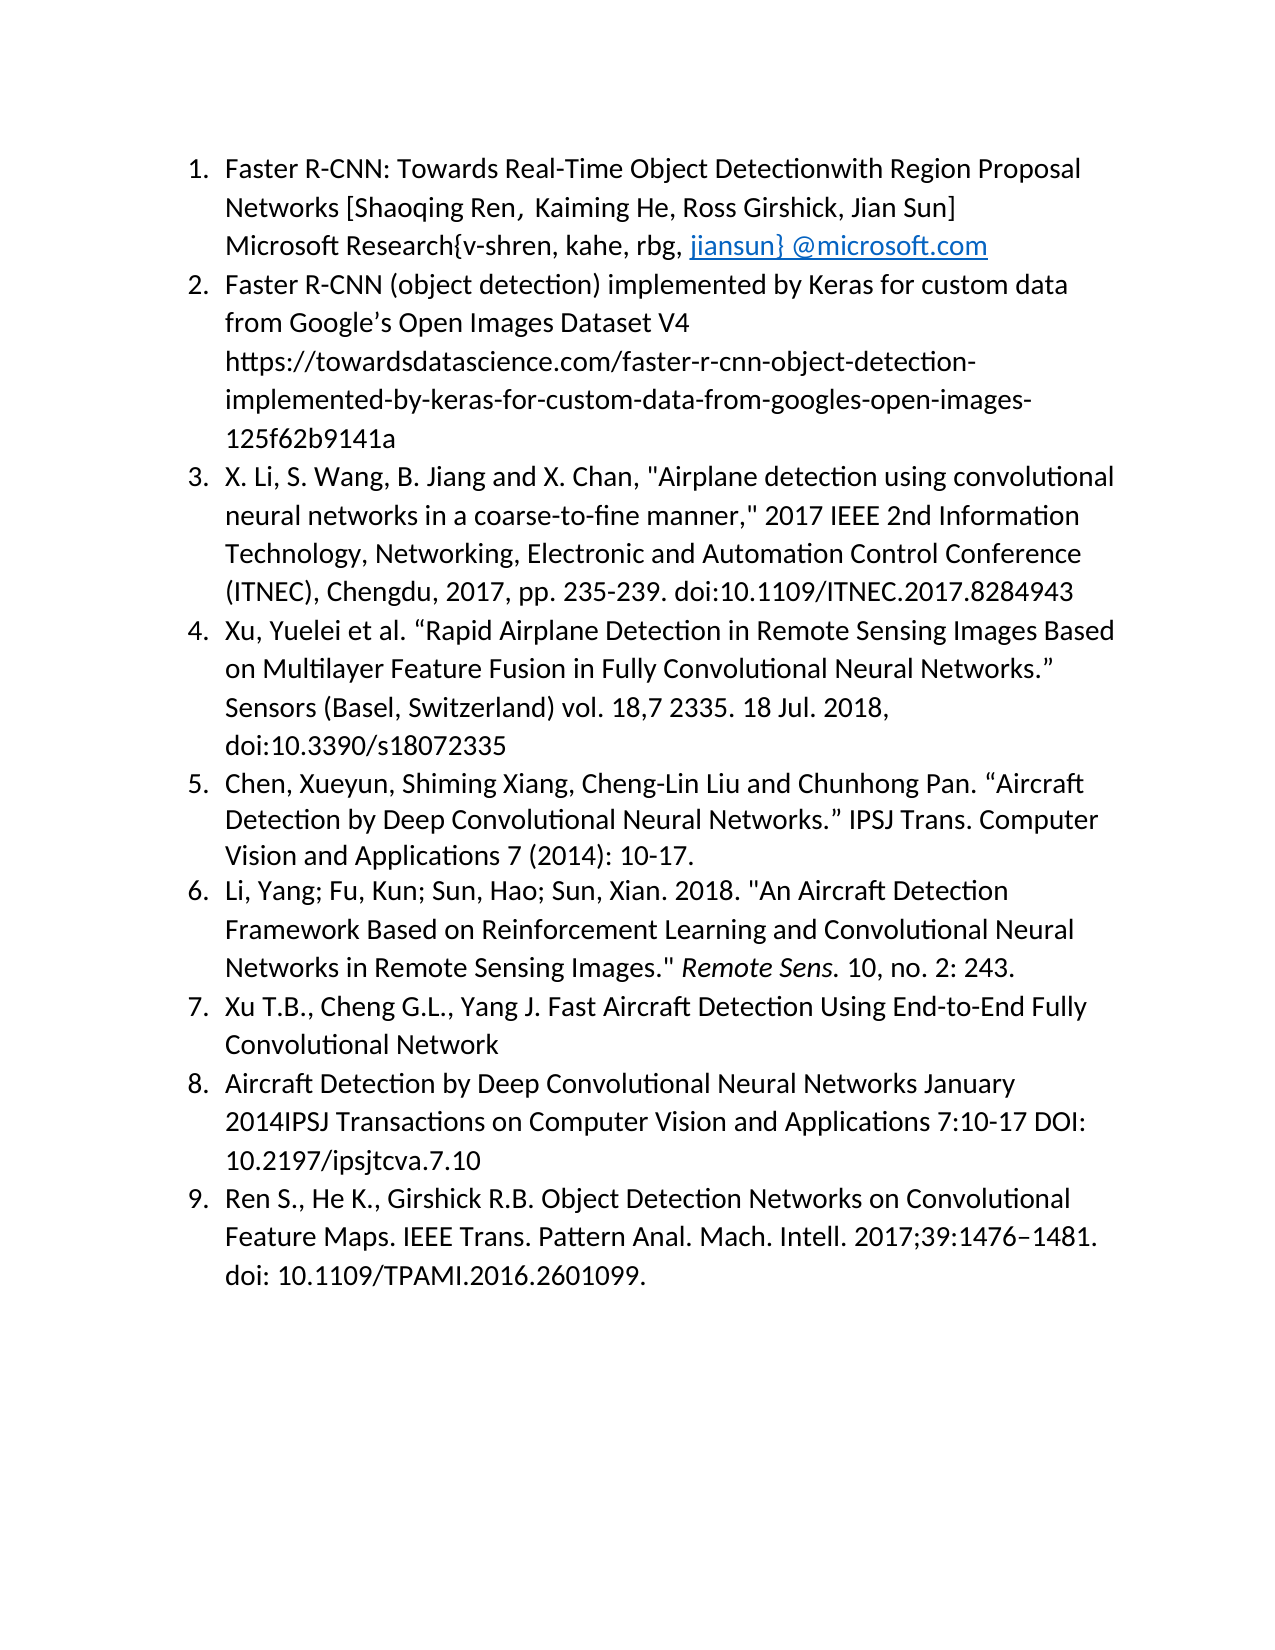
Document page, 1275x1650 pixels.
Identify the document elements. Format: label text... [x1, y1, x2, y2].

list Faster R-CNN: Towards Real-Time Object Detectionwith Region Proposal Networks [Shaoqing Ren, Kaiming He, Ross Girshick, Jian Sun] Microsoft Research{v-shren, kahe, rbg, jiansun} @microsoft.com [187, 150, 1125, 263]
list Xu T.B., Cheng G.L., Yang J. Fast Aircraft Detection Using End-to-End Fully Convolutional Network [187, 988, 1125, 1062]
list X. Li, S. Wang, B. Jiang and X. Chan, "Airplane detection using convolutional neural networks in a coarse-to-fine manner," 2017 IEEE 2nd Information Technology, Networking, Electronic and Automation Control Conference (ITNEC), Chengdu, 2017, pp. 235-239. doi:10.1109/ITNEC.2017.8284943 [187, 458, 1125, 609]
list Ren S., He K., Girshick R.B. Object Detection Networks on Convolutional Feature Maps. IEEE Trans. Pattern Anal. Mach. Intell. 2017;39:1476–1481. doi: 10.1109/TPAMI.2016.2601099. [187, 1180, 1125, 1292]
list Xu, Yuelei et al. “Rapid Airplane Detection in Remote Sensing Images Based on Multilayer Feature Fusion in Fully Convolutional Neural Networks.” Sensors (Basel, Switzerland) vol. 18,7 2335. 18 Jul. 2018, doi:10.3390/s18072335 [187, 612, 1125, 763]
list Aircraft Detection by Deep Convolutional Neural Networks January 2014IPSJ Transactions on Computer Vision and Applications 7:10-17 DOI: 10.2197/ipsjtcva.7.10 [187, 1065, 1125, 1177]
list Li, Yang; Fu, Kun; Sun, Hao; Sun, Xian. 2018. "An Aircraft Detection Framework Based on Reinforcement Learning and Convolutional Neural Networks in Remote Sensing Images." Remote Sens. 10, no. 2: 243. [187, 872, 1125, 985]
list Faster R-CNN (object detection) implemented by Keras for custom data from Google’s Open Images Dataset V4 https://towardsdatascience.com/faster-r-cnn-object-detection-implemented-by-keras-for-custom-data-from-googles-open-images-125f62b9141a [187, 266, 1125, 455]
list Chen, Xueyun, Shiming Xiang, Cheng-Lin Liu and Chunhong Pan. “Aircraft Detection by Deep Convolutional Neural Networks.” IPSJ Trans. Computer Vision and Applications 7 (2014): 10-17. [187, 766, 1125, 872]
